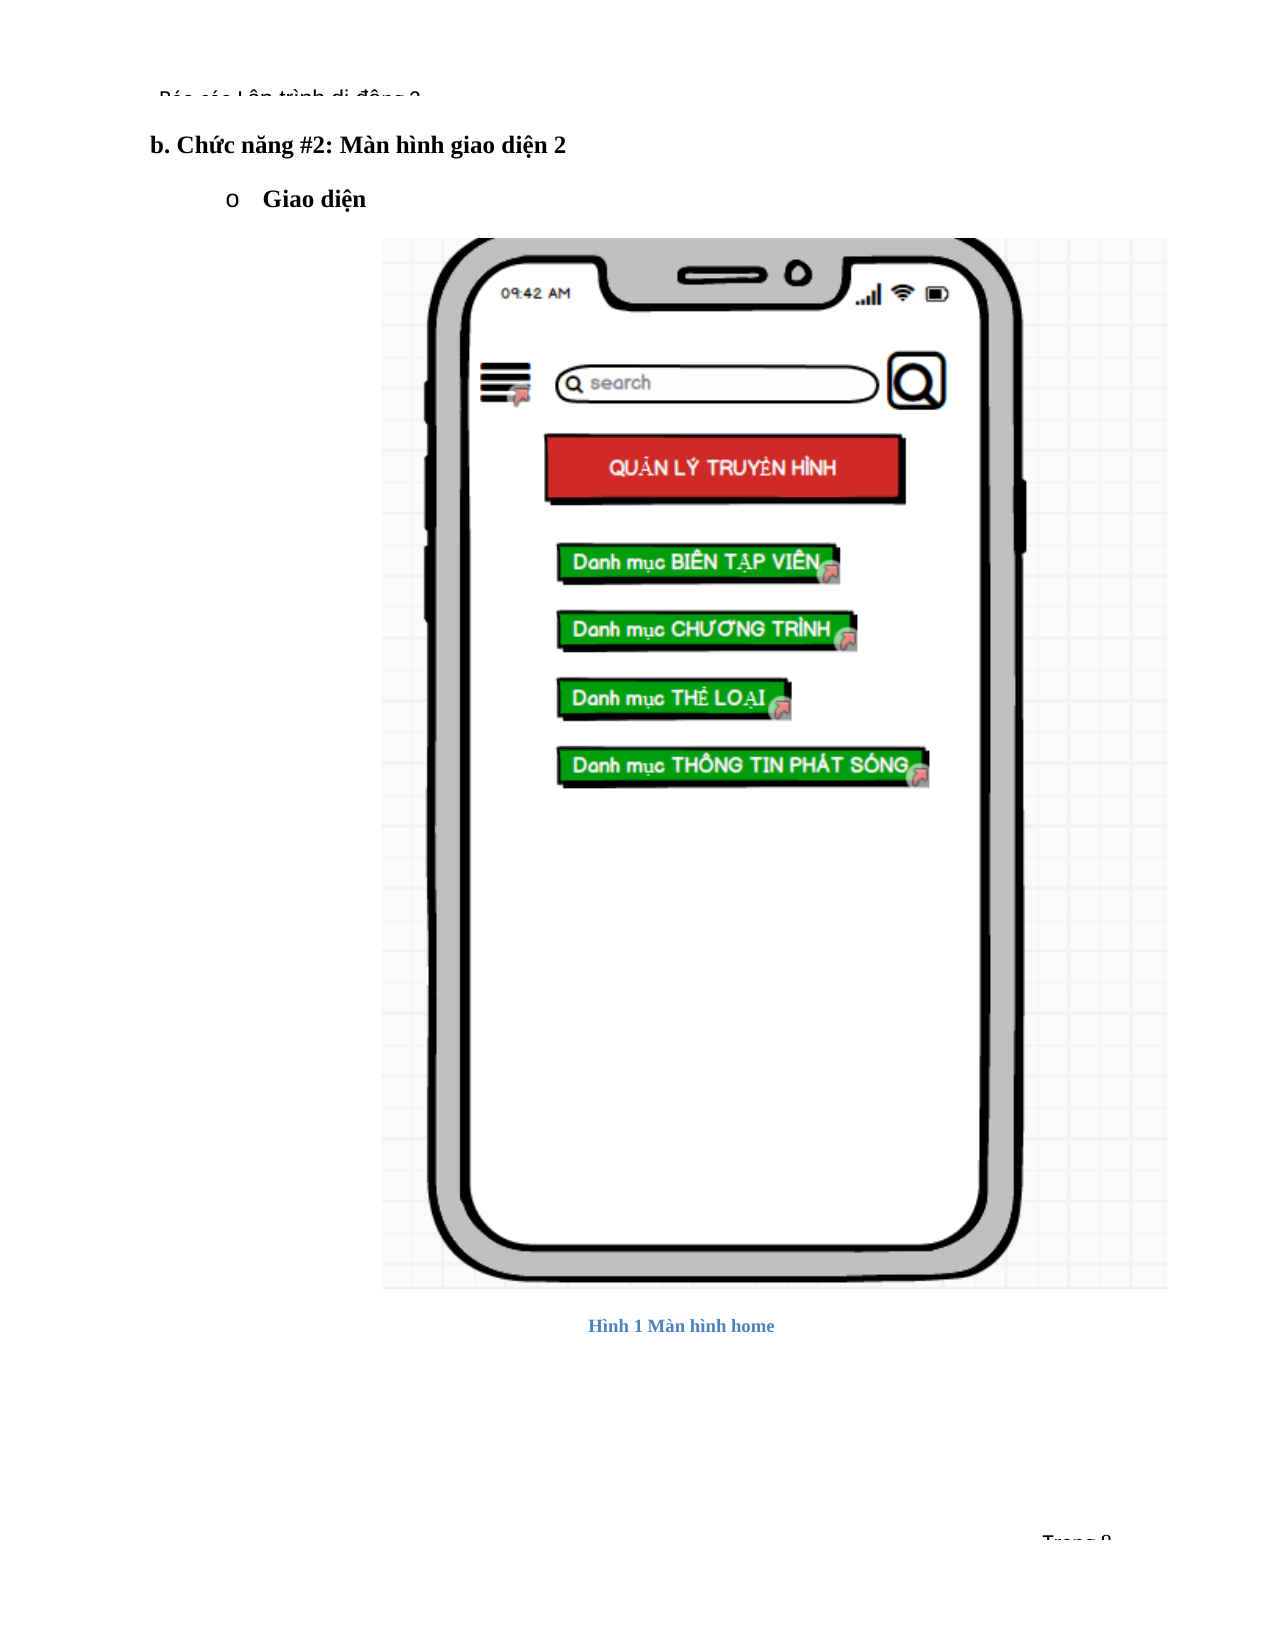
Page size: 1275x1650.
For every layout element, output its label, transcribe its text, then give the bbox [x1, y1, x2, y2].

text b. Chức năng #2: Màn hình giao diện 2 [150, 131, 1135, 159]
text Hình 1 Màn hình home [584, 1315, 778, 1336]
picture [382, 238, 1168, 1289]
text o Giao diện [225, 184, 1135, 215]
